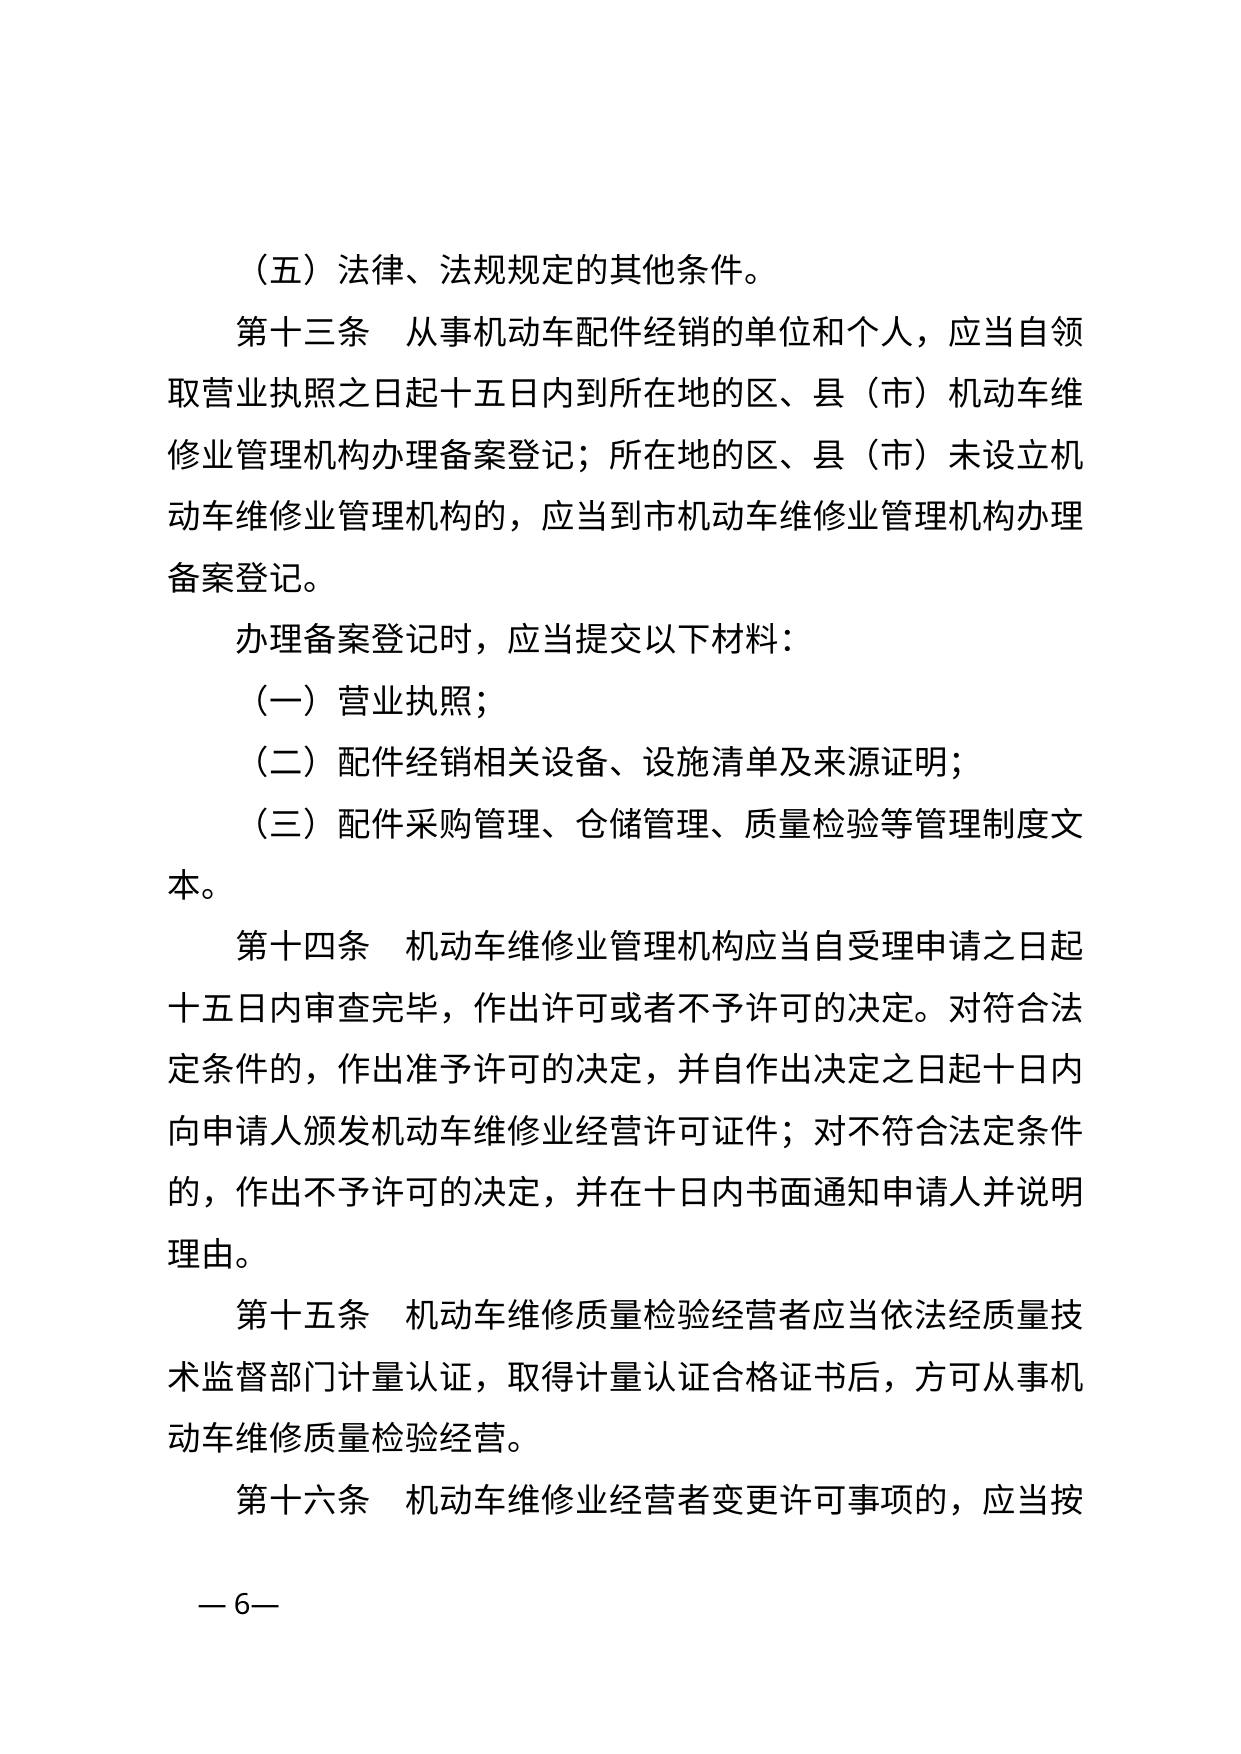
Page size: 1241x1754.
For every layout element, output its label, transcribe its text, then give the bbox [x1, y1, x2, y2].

text （五）法律、法规规定的其他条件。 [168, 238, 1084, 299]
text （三）配件采购管理、仓储管理、质量检验等管理制度文本。 [168, 791, 1084, 914]
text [168, 1467, 1084, 1528]
text 第十五条 机动车维修质量检验经营者应当依法经质量技术监督部门计量认证，取得计量认证合格证书后，方可从事机动车维修质量检验经营。 [168, 1282, 1084, 1467]
text （一）营业执照； [168, 668, 1084, 729]
text （二）配件经销相关设备、设施清单及来源证明； [168, 729, 1084, 791]
text 办理备案登记时，应当提交以下材料： [168, 606, 1084, 668]
text 第十四条 机动车维修业管理机构应当自受理申请之日起十五日内审查完毕，作出许可或者不予许可的决定。对符合法定条件的，作出准予许可的决定，并自作出决定之日起十日内向申请人颁发机动车维修业经营许可证件；对不符合法定条件的，作出不予许可的决定，并在十日内书面通知申请人并说明理由。 [168, 914, 1084, 1282]
text 第十三条 从事机动车配件经销的单位和个人，应当自领取营业执照之日起十五日内到所在地的区、县（市）机动车维修业管理机构办理备案登记；所在地的区、县（市）未设立机动车维修业管理机构的，应当到市机动车维修业管理机构办理备案登记。 [168, 299, 1084, 606]
